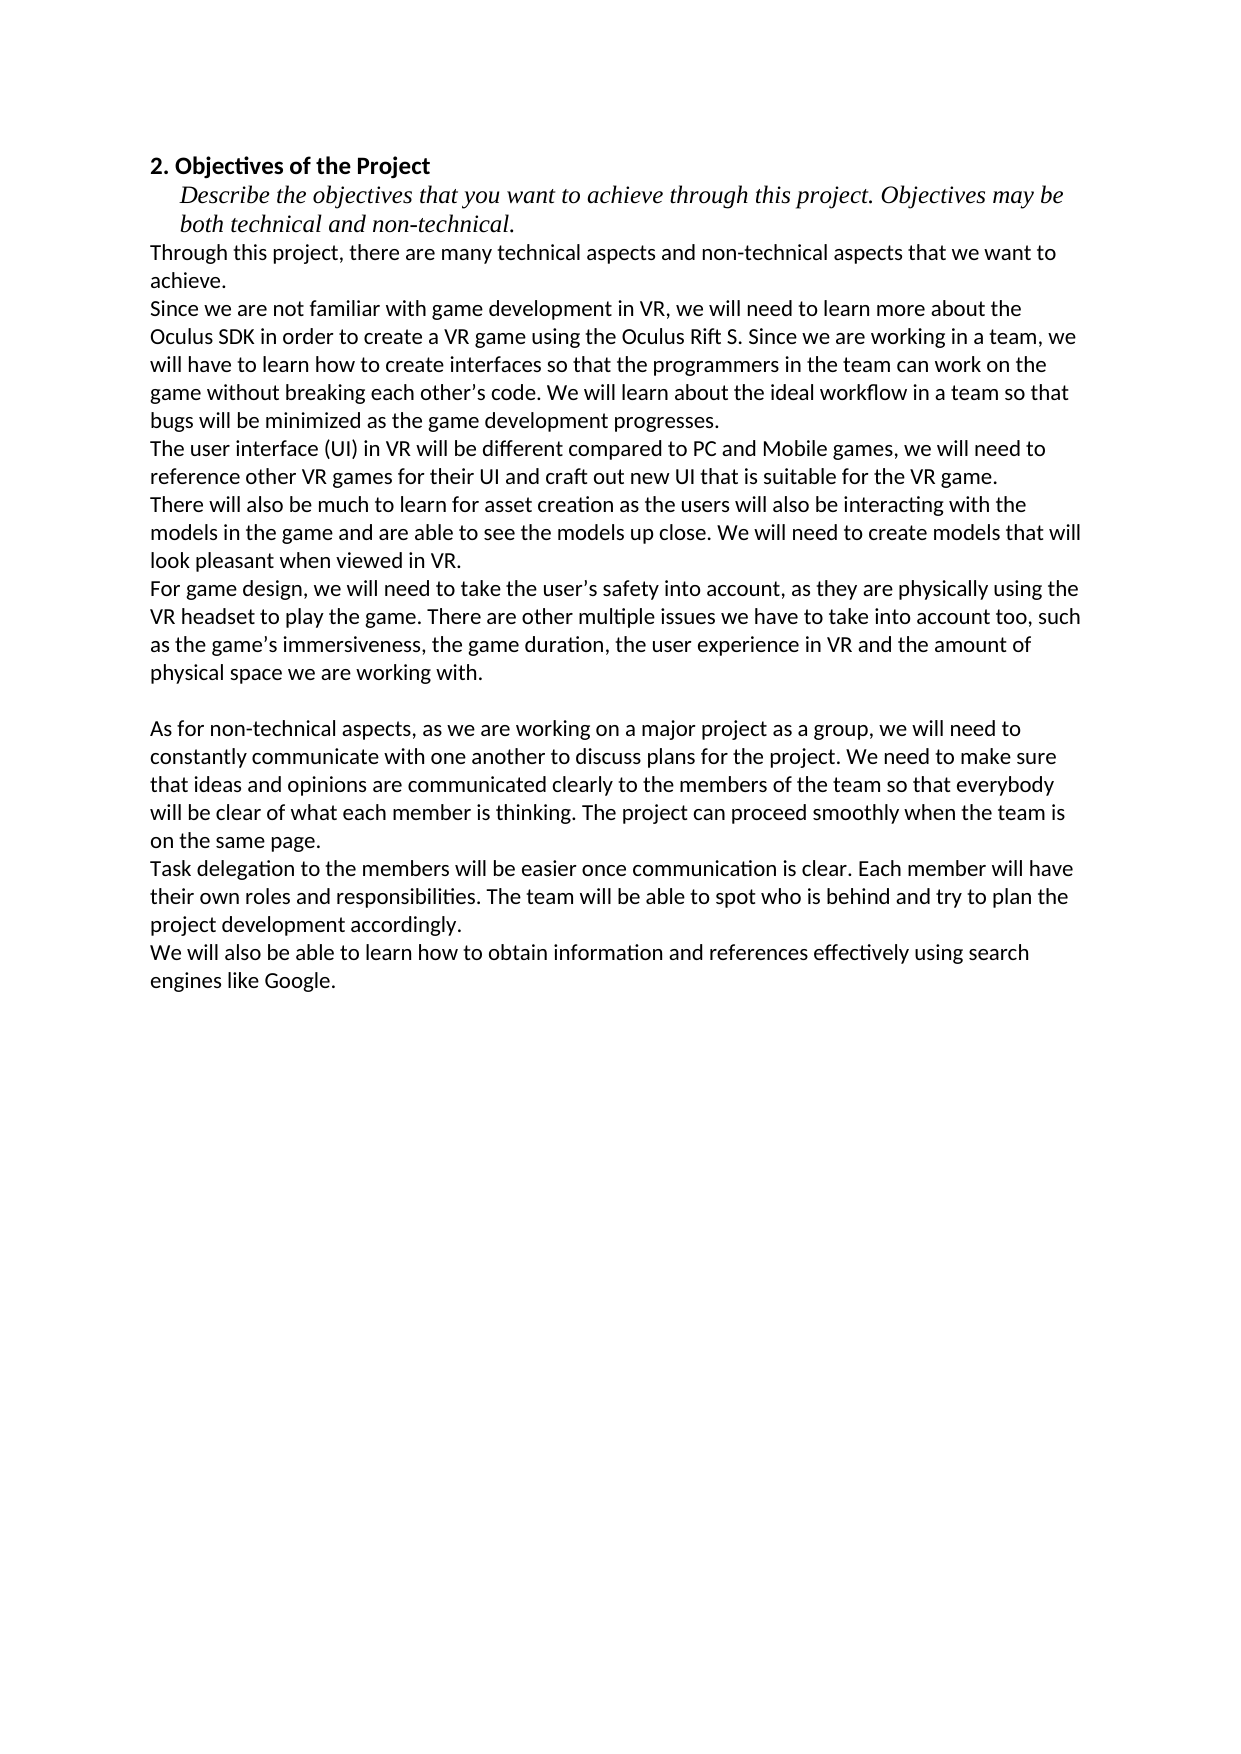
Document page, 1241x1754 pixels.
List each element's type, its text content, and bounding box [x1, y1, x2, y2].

text Through this project, there are many technical aspects and non-technical aspects that we want to achieve. [150, 238, 1090, 294]
text Since we are not familiar with game development in VR, we will need to learn more about the Oculus SDK in order to create a VR game using the Oculus Rift S. Since we are working in a team, we will have to learn how to create interfaces so that the programmers in the team can work on the game without breaking each other’s code. We will learn about the ideal workflow in a team so that bugs will be minimized as the game development progresses. [150, 294, 1090, 434]
text The user interface (UI) in VR will be different compared to PC and Mobile games, we will need to reference other VR games for their UI and craft out new UI that is suitable for the VR game. [150, 434, 1090, 490]
text 2. Objectives of the Project [150, 150, 1090, 181]
text Describe the objectives that you want to achieve through this project. Objectives may be both technical and non-technical. [179, 181, 1090, 238]
text As for non-technical aspects, as we are working on a major project as a group, we will need to constantly communicate with one another to discuss plans for the project. We need to make sure that ideas and opinions are communicated clearly to the members of the team so that everybody will be clear of what each member is thinking. The project can proceed smoothly when the team is on the same page. [150, 714, 1090, 854]
text Task delegation to the members will be easier once communication is clear. Each member will have their own roles and responsibilities. The team will be able to spot who is behind and try to plan the project development accordingly. [150, 854, 1090, 938]
text We will also be able to learn how to obtain information and references effectively using search engines like Google. [150, 938, 1090, 994]
text For game design, we will need to take the user’s safety into account, as they are physically using the VR headset to play the game. There are other multiple issues we have to take into account too, such as the game’s immersiveness, the game duration, the user experience in VR and the amount of physical space we are working with. [150, 574, 1090, 686]
text There will also be much to learn for asset creation as the users will also be interacting with the models in the game and are able to see the models up close. We will need to create models that will look pleasant when viewed in VR. [150, 490, 1090, 574]
